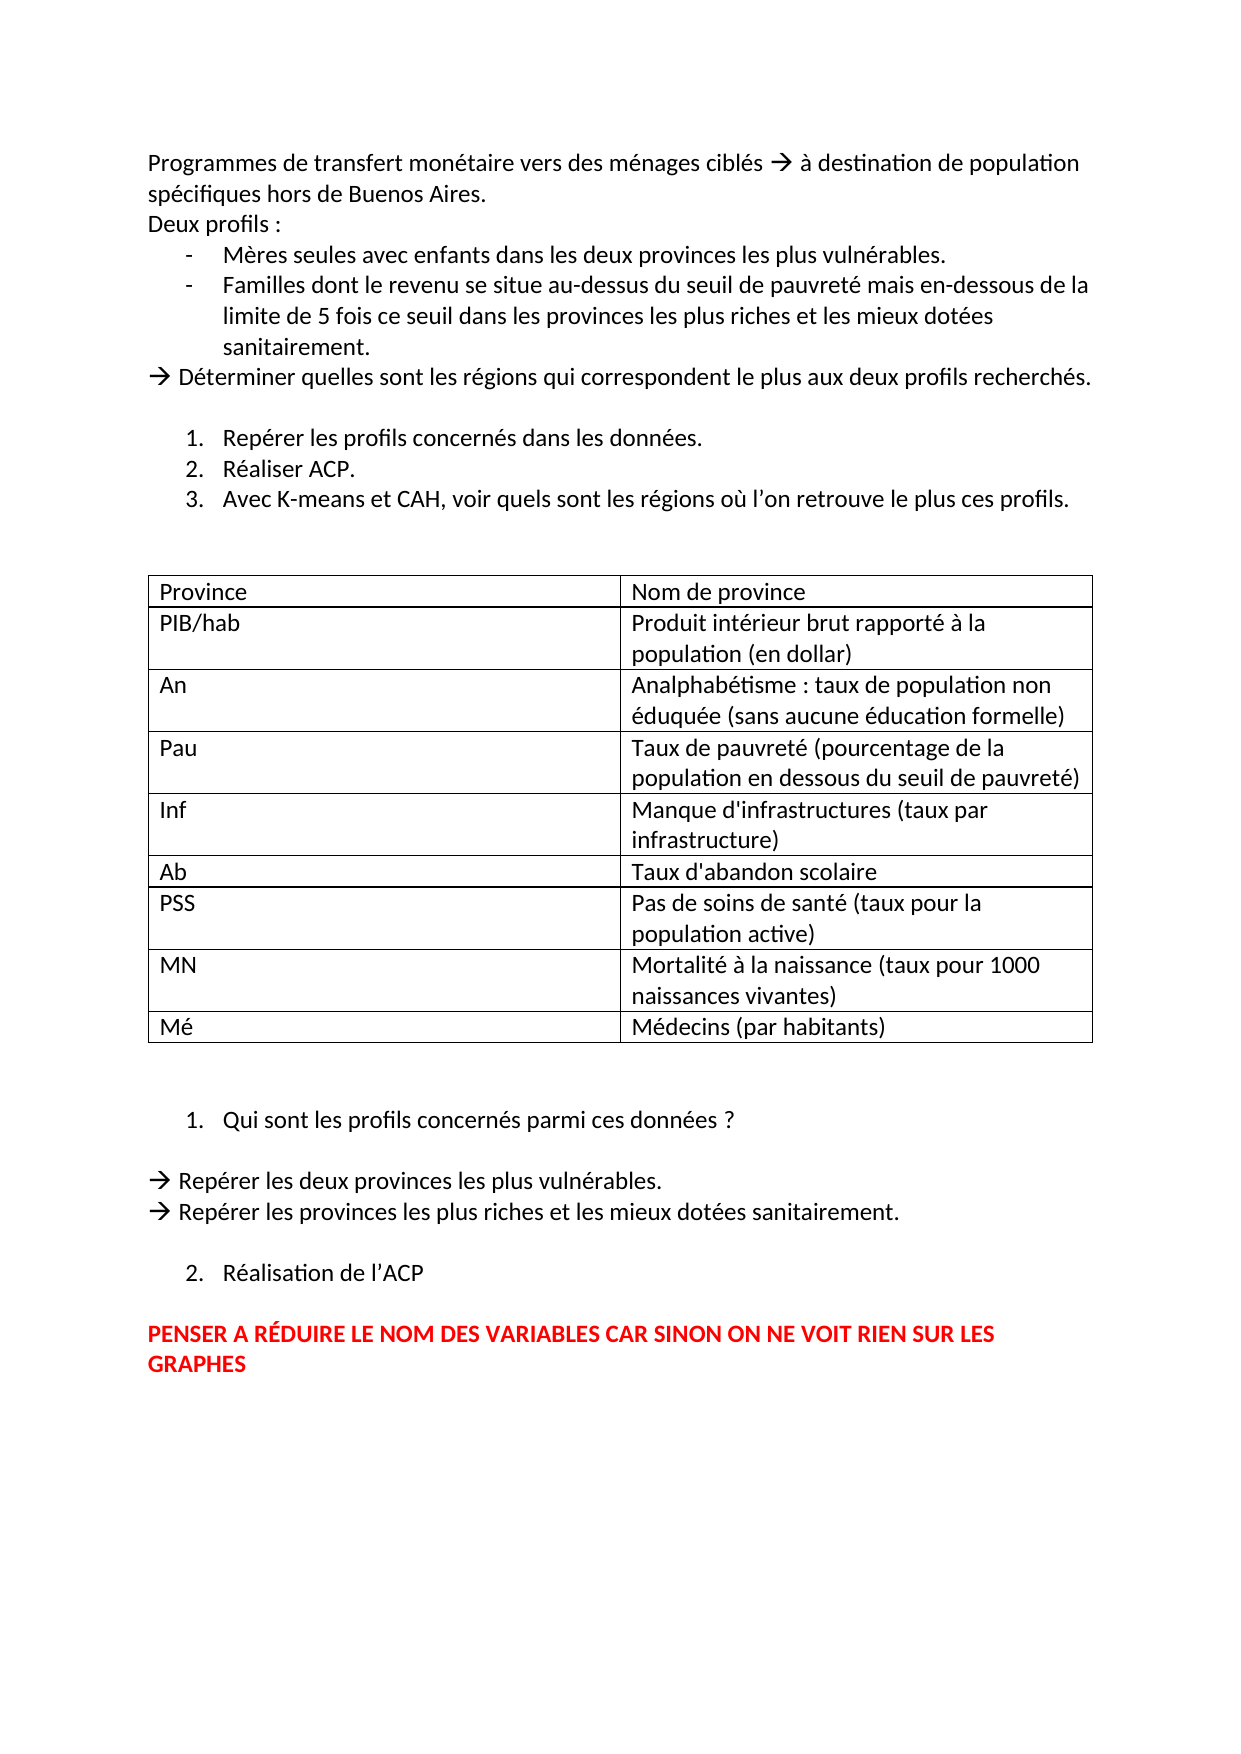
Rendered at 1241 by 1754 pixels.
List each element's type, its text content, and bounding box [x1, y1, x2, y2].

list Repérer les deux provinces les plus vulnérables. [148, 1165, 1093, 1196]
table_header Province [149, 576, 620, 606]
table_cell Mortalité à la naissance (taux pour 1000 naissances vivantes) [621, 950, 1092, 1011]
list Avec K-means et CAH, voir quels sont les régions où l’on retrouve le plus ces profils. [185, 483, 1093, 514]
table_cell Inf [149, 794, 620, 855]
list Déterminer quelles sont les régions qui correspondent le plus aux deux profils recherchés. [148, 361, 1093, 392]
table_cell Taux d'abandon scolaire [621, 856, 1092, 886]
list Qui sont les profils concernés parmi ces données ? [185, 1104, 1093, 1135]
list Repérer les provinces les plus riches et les mieux dotées sanitairement. [148, 1196, 1093, 1226]
table_cell Manque d'infrastructures (taux par infrastructure) [621, 794, 1092, 855]
list Repérer les profils concernés dans les données. [185, 422, 1093, 453]
list Familles dont le revenu se situe au-dessus du seuil de pauvreté mais en-dessous de la limite de 5 fois ce seuil dans les provinces les plus riches et les mieux dotées sanitairement. [185, 270, 1093, 361]
table_cell An [149, 670, 620, 731]
list Mères seules avec enfants dans les deux provinces les plus vulnérables. [185, 239, 1093, 270]
table_cell Pas de soins de santé (taux pour la population active) [621, 888, 1092, 948]
list PENSER A RÉDUIRE LE NOM DES VARIABLES CAR SINON ON NE VOIT RIEN SUR LES GRAPHES [148, 1318, 1093, 1379]
list Réalisation de l’ACP [185, 1257, 1093, 1287]
table_cell Mé [149, 1012, 620, 1042]
text Deux profils : [148, 209, 1093, 239]
table_cell MN [149, 950, 620, 1011]
table_cell Taux de pauvreté (pourcentage de la population en dessous du seuil de pauvreté) [621, 732, 1092, 793]
table_cell PIB/hab [149, 608, 620, 668]
table_cell Pau [149, 732, 620, 793]
table_cell Analphabétisme : taux de population non éduquée (sans aucune éducation formelle) [621, 670, 1092, 731]
text Programmes de transfert monétaire vers des ménages ciblés à destination de population spécifiques hors de Buenos Aires. [148, 148, 1093, 209]
table_cell PSS [149, 888, 620, 948]
table_cell Médecins (par habitants) [621, 1012, 1092, 1042]
list Réaliser ACP. [185, 453, 1093, 483]
table_cell Produit intérieur brut rapporté à la population (en dollar) [621, 608, 1092, 668]
table_header Nom de province [621, 576, 1092, 606]
table_cell Ab [149, 856, 620, 886]
